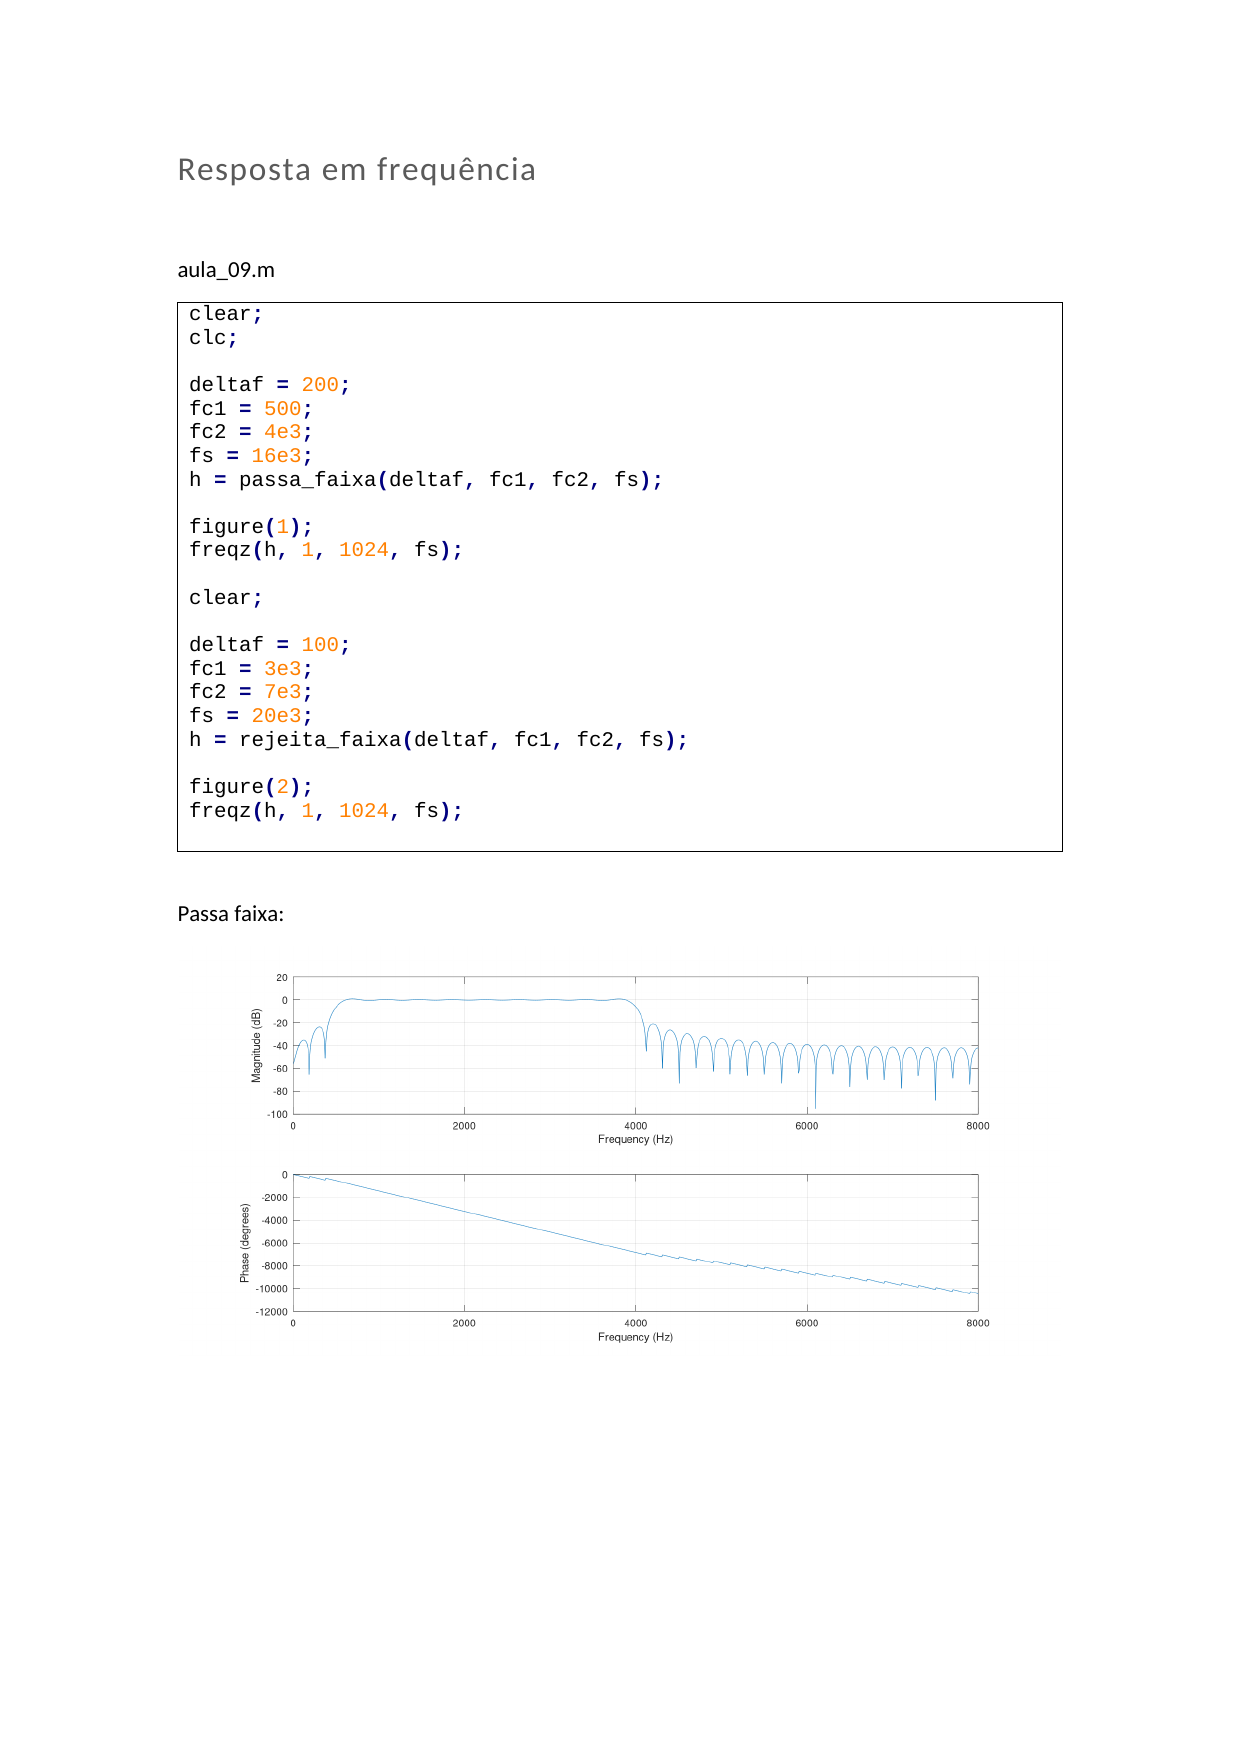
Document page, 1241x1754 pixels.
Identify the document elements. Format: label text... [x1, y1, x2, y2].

table_header clear; clc; deltaf = 200; fc1 = 500; fc2 = 4e3; fs = 16e3; h = passa_faixa(deltaf, fc1, fc2, fs); figure(1); freqz(h, 1, 1024, fs); clear; deltaf = 100; fc1 = 3e3; fc2 = 7e3; fs = 20e3; h = rejeita_faixa(deltaf, fc1, fc2, fs); figure(2); freqz(h, 1, 1024, fs); [178, 303, 1062, 851]
subtitle Resposta em frequência [177, 148, 1063, 188]
text aula_09.m [177, 255, 1063, 283]
text Passa faixa: [177, 899, 1063, 927]
picture [178, 946, 1062, 1356]
